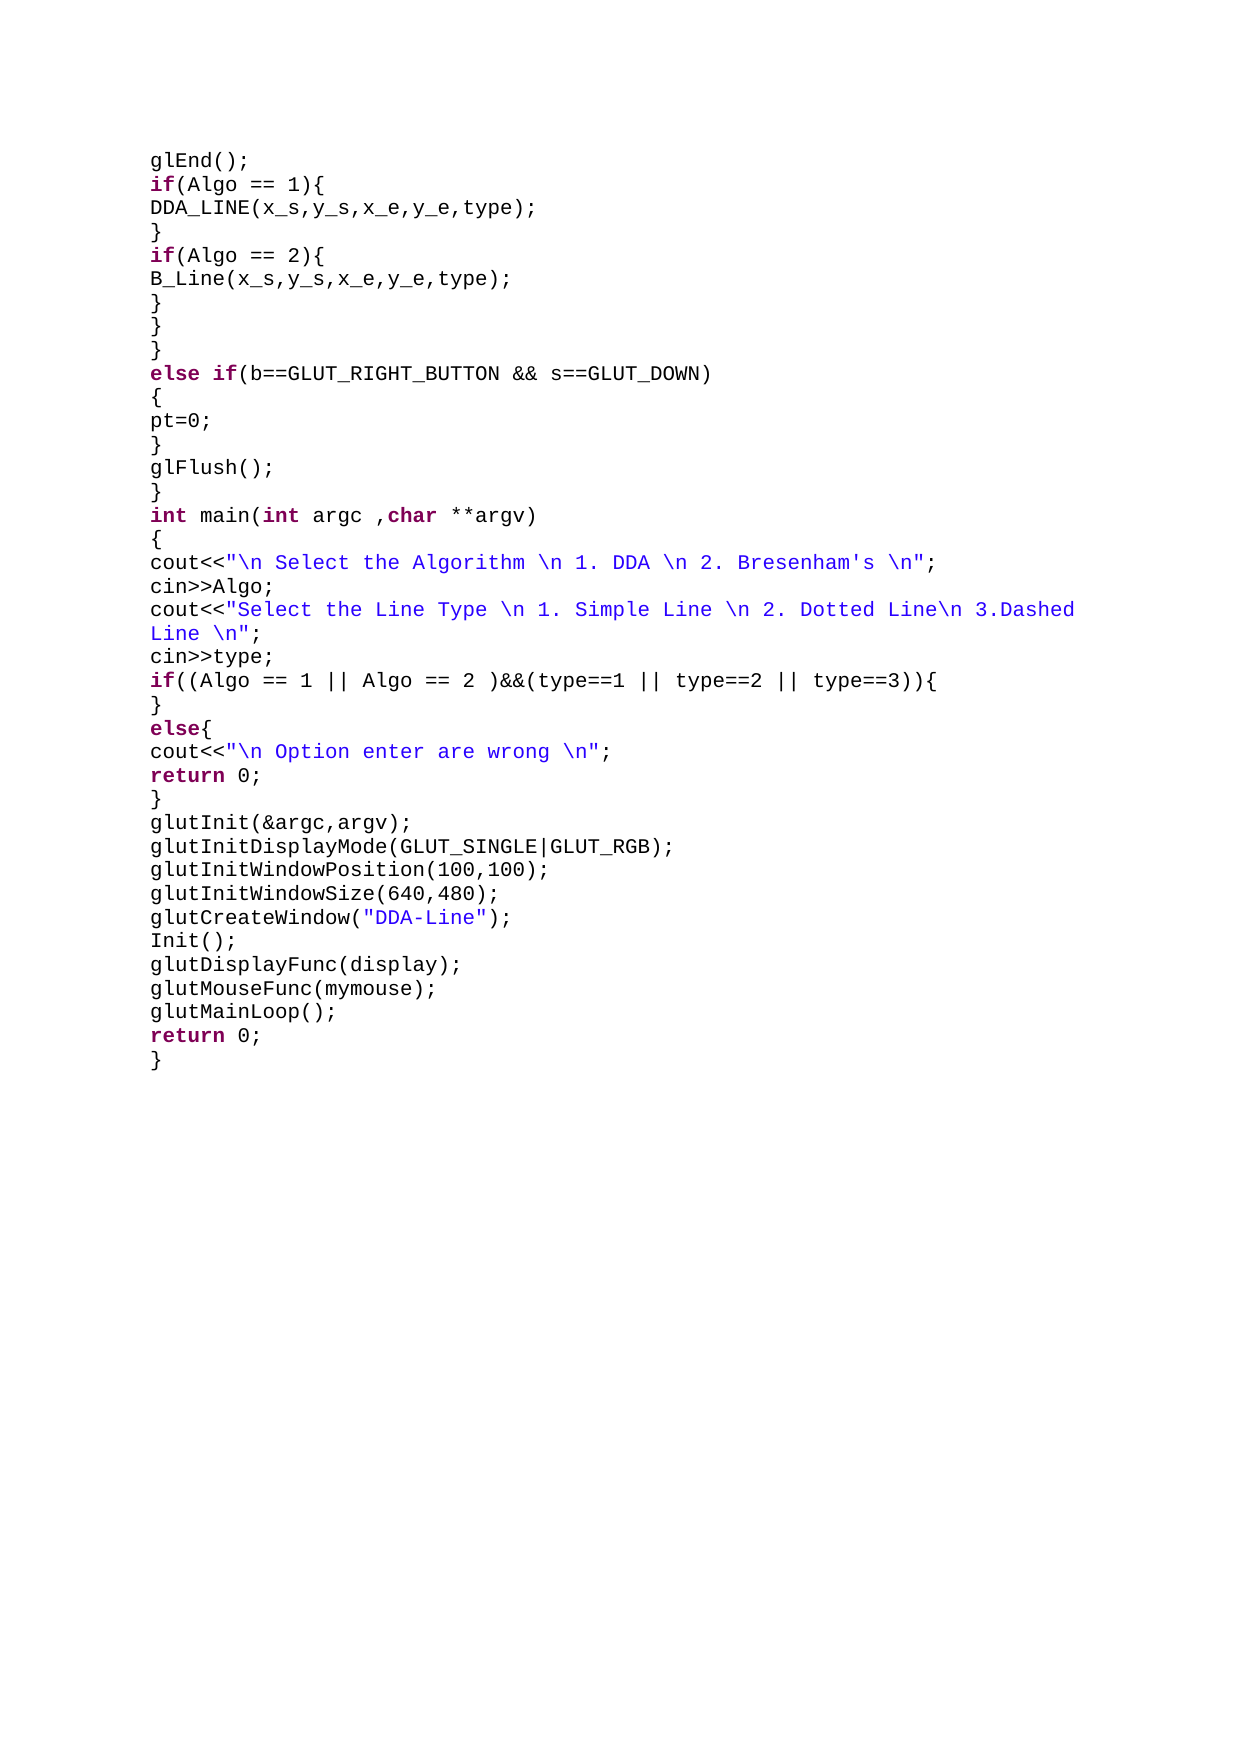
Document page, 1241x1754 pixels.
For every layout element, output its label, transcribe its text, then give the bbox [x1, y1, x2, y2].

text cout<<"Select the Line Type \n 1. Simple Line \n 2. Dotted Line\n 3.Dashed Line \n"; [150, 599, 1090, 647]
text cout<<"\n Select the Algorithm \n 1. DDA \n 2. Bresenham's \n"; [150, 552, 1090, 576]
text else{ [150, 717, 1090, 741]
text glFlush(); [150, 457, 1090, 481]
text } [150, 1048, 1090, 1072]
text } [150, 339, 1090, 363]
text cout<<"\n Option enter are wrong \n"; [150, 741, 1090, 765]
text DDA_LINE(x_s,y_s,x_e,y_e,type); [150, 197, 1090, 221]
text } [150, 292, 1090, 316]
text glutDisplayFunc(display); [150, 954, 1090, 978]
text { [150, 386, 1090, 410]
text } [150, 316, 1090, 339]
text glutInitWindowPosition(100,100); [150, 859, 1090, 883]
text Init(); [150, 930, 1090, 954]
text if(Algo == 2){ [150, 244, 1090, 268]
text cin>>Algo; [150, 576, 1090, 599]
text B_Line(x_s,y_s,x_e,y_e,type); [150, 268, 1090, 292]
text } [150, 694, 1090, 717]
text cin>>type; [150, 647, 1090, 670]
text glutMainLoop(); [150, 1001, 1090, 1025]
text pt=0; [150, 410, 1090, 434]
text glutMouseFunc(mymouse); [150, 978, 1090, 1001]
text } [150, 221, 1090, 244]
text return 0; [150, 765, 1090, 788]
text } [150, 481, 1090, 505]
text else if(b==GLUT_RIGHT_BUTTON && s==GLUT_DOWN) [150, 363, 1090, 386]
text } [150, 434, 1090, 457]
text glutCreateWindow("DDA-Line"); [150, 907, 1090, 930]
text glutInitWindowSize(640,480); [150, 883, 1090, 907]
text int main(int argc ,char **argv) [150, 505, 1090, 528]
text if((Algo == 1 || Algo == 2 )&&(type==1 || type==2 || type==3)){ [150, 670, 1090, 694]
text } [150, 788, 1090, 812]
text glutInitDisplayMode(GLUT_SINGLE|GLUT_RGB); [150, 836, 1090, 859]
text return 0; [150, 1025, 1090, 1048]
text glutInit(&argc,argv); [150, 812, 1090, 836]
text { [150, 528, 1090, 552]
text if(Algo == 1){ [150, 174, 1090, 197]
text glEnd(); [150, 150, 1090, 174]
